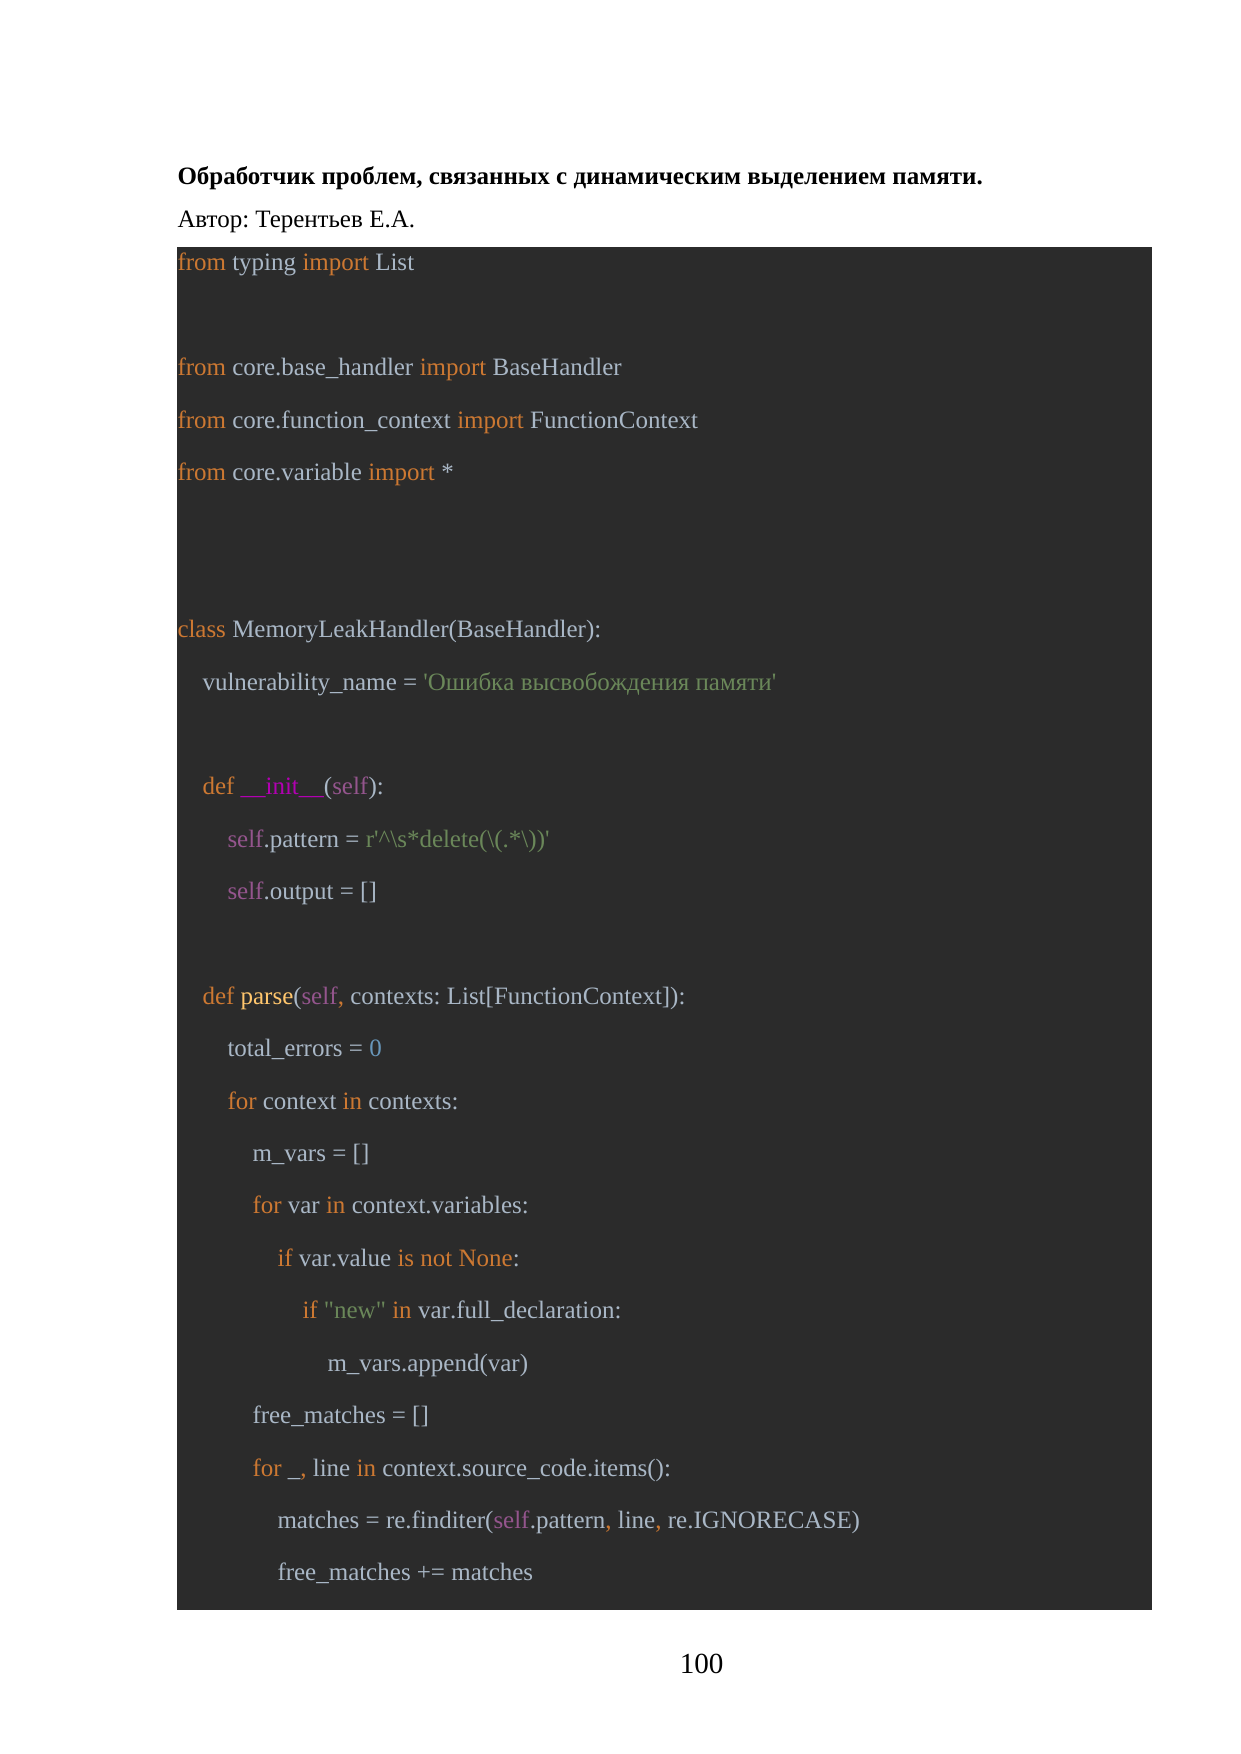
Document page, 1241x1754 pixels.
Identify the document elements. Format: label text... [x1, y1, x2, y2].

text from core.variable import * [177, 457, 1152, 509]
text m_vars = [] [177, 1138, 1152, 1191]
text self.output = [] [177, 876, 1152, 929]
text class MemoryLeakHandler(BaseHandler): [177, 614, 1152, 667]
text from core.function_context import FunctionContext [177, 405, 1152, 457]
text for _, line in context.source_code.items(): [177, 1453, 1152, 1505]
text if var.value is not None: [177, 1243, 1152, 1295]
text from typing import List [177, 247, 1152, 300]
text def __init__(self): [177, 771, 1152, 824]
text Обработчик проблем, связанных с динамическим выделением памяти. [177, 161, 1152, 190]
text free_matches += matches [177, 1557, 1152, 1610]
text matches = re.finditer(self.pattern, line, re.IGNORECASE) [177, 1505, 1152, 1557]
text from core.base_handler import BaseHandler [177, 352, 1152, 405]
text for var in context.variables: [177, 1191, 1152, 1243]
text Автор: Терентьев Е.А. [177, 204, 1152, 233]
text for context in contexts: [177, 1086, 1152, 1138]
text self.pattern = r'^\s*delete(\(.*\))' [177, 824, 1152, 876]
text if "new" in var.full_declaration: [177, 1295, 1152, 1348]
text def parse(self, contexts: List[FunctionContext]): [177, 981, 1152, 1033]
text total_errors = 0 [177, 1033, 1152, 1086]
text m_vars.append(var) [177, 1348, 1152, 1400]
text vulnerability_name = 'Ошибка высвобождения памяти' [177, 667, 1152, 719]
text free_matches = [] [177, 1400, 1152, 1453]
